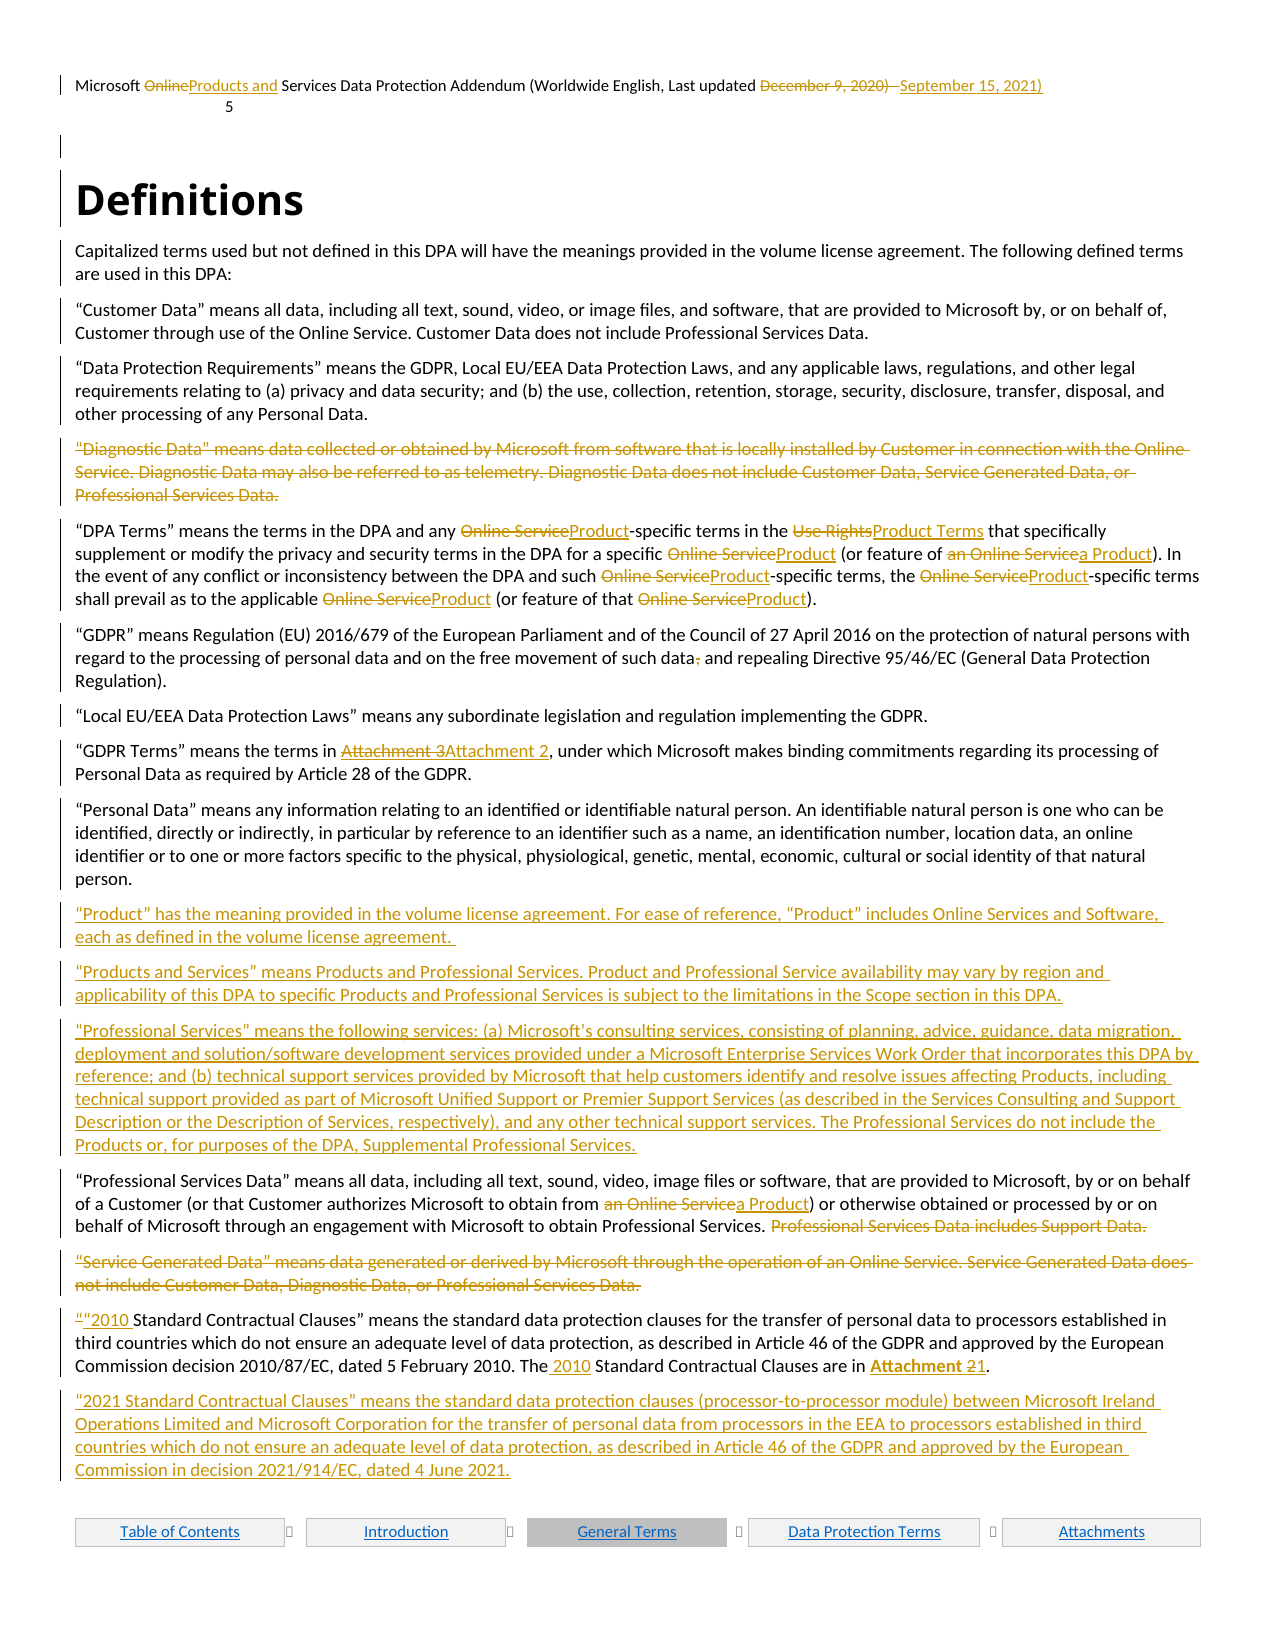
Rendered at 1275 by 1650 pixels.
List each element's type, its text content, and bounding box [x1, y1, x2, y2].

subtitle Definitions [75, 170, 1200, 227]
list “DPA Terms” means the terms in the DPA and any -specific terms in the that specifically supplement or modify the privacy and security terms in the DPA for a specific (or feature of ). In the event of any conflict or inconsistency between the DPA and such -specific terms, the -specific terms shall prevail as to the applicable (or feature of that ). [75, 519, 1200, 611]
list “Customer Data” means all data, including all text, sound, video, or image files, and software, that are provided to Microsoft by, or on behalf of, Customer through use of the Online Service. Customer Data does not include Professional Services Data. [75, 298, 1200, 344]
list “GDPR” means Regulation (EU) 2016/679 of the European Parliament and of the Council of 27 April 2016 on the protection of natural persons with regard to the processing of personal data and on the free movement of such data and repealing Directive 95/46/EC (General Data Protection Regulation). [75, 623, 1200, 692]
list “Professional Services Data” means all data, including all text, sound, video, image files or software, that are provided to Microsoft, by or on behalf of a Customer (or that Customer authorizes Microsoft to obtain from ) or otherwise obtained or processed by or on behalf of Microsoft through an engagement with Microsoft to obtain Professional Services. [75, 1169, 1200, 1238]
list “Data Protection Requirements” means the GDPR, Local EU/EEA Data Protection Laws, and any applicable laws, regulations, and other legal requirements relating to (a) privacy and data security; and (b) the use, collection, retention, storage, security, disclosure, transfer, disposal, and other processing of any Personal Data. [75, 356, 1200, 425]
list “GDPR Terms” means the terms in , under which Microsoft makes binding commitments regarding its processing of Personal Data as required by Article 28 of the GDPR. [75, 740, 1200, 786]
list “Local EU/EEA Data Protection Laws” means any subordinate legislation and regulation implementing the GDPR. [75, 704, 1200, 727]
list “Personal Data” means any information relating to an identified or identifiable natural person. An identifiable natural person is one who can be identified, directly or indirectly, in particular by reference to an identifier such as a name, an identification number, location data, an online identifier or to one or more factors specific to the physical, physiological, genetic, mental, economic, cultural or social identity of that natural person. [75, 798, 1200, 890]
list Standard Contractual Clauses” means the standard data protection clauses for the transfer of personal data to processors established in third countries which do not ensure an adequate level of data protection, as described in Article 46 of the GDPR and approved by the European Commission decision 2010/87/EC, dated 5 February 2010. The Standard Contractual Clauses are in Attachment . [75, 1308, 1200, 1377]
list Capitalized terms used but not defined in this DPA will have the meanings provided in the volume license agreement. The following defined terms are used in this DPA: [75, 240, 1200, 286]
